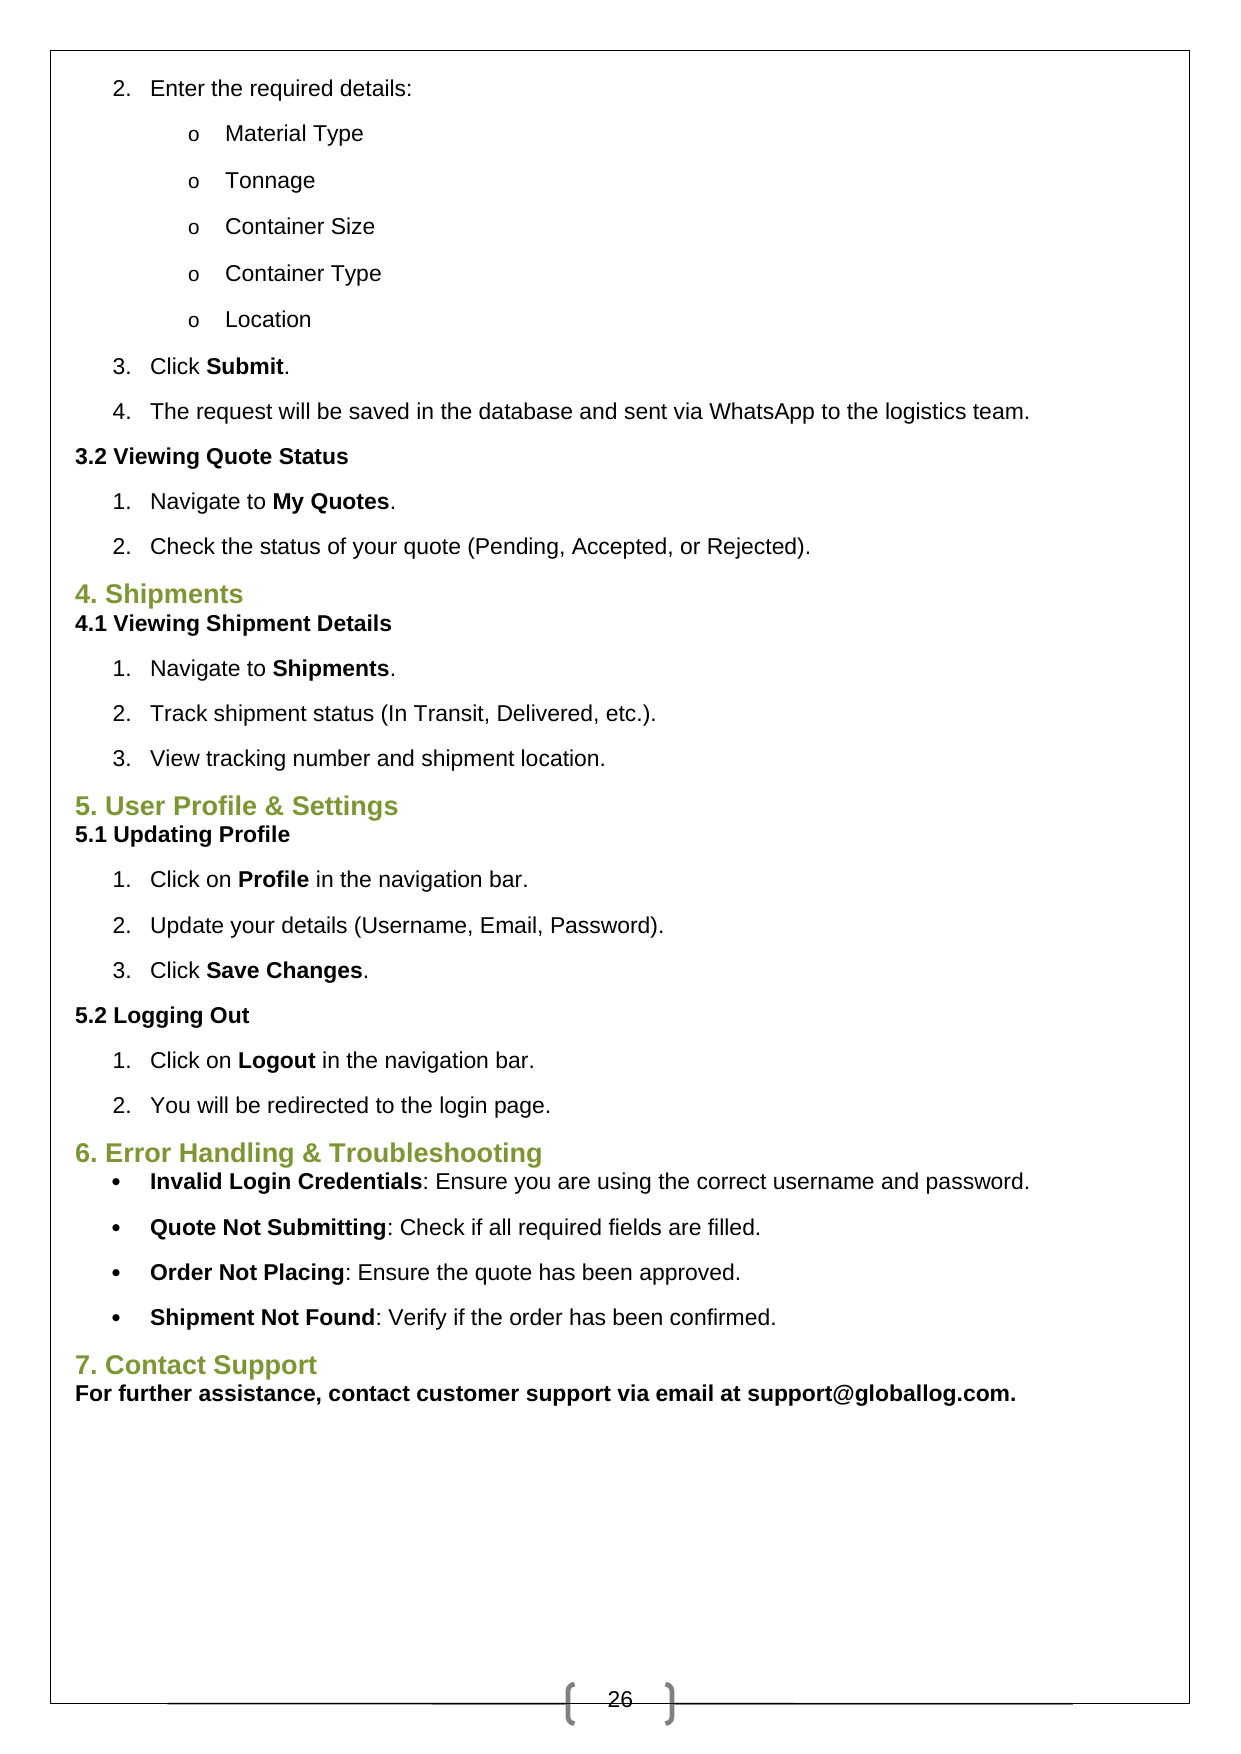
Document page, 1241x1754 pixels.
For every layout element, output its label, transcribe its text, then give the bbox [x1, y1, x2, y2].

list Order Not Placing: Ensure the quote has been approved. [112, 1258, 1165, 1285]
list Navigate to Shipments. [112, 655, 1165, 681]
list Update your details (Username, Email, Password). [112, 912, 1165, 938]
list Navigate to My Quotes. [112, 488, 1165, 514]
list Check the status of your quote (Pending, Accepted, or Rejected). [112, 533, 1165, 560]
list Tonnage [187, 167, 1165, 194]
list Click Submit. [112, 353, 1165, 379]
list Material Type [187, 120, 1165, 148]
list Shipment Not Found: Verify if the order has been confirmed. [112, 1304, 1165, 1330]
list Click on Logout in the navigation bar. [112, 1047, 1165, 1073]
text 5.1 Updating Profile [75, 821, 1165, 848]
text 4.1 Viewing Shipment Details [75, 610, 1165, 636]
list Invalid Login Credentials: Ensure you are using the correct username and password. [112, 1168, 1165, 1195]
list Container Size [187, 213, 1165, 241]
text For further assistance, contact customer support via email at support@globallog.com. [75, 1380, 1165, 1406]
list Track shipment status (In Transit, Delivered, etc.). [112, 700, 1165, 726]
text 5.2 Logging Out [75, 1002, 1165, 1028]
subtitle 7. Contact Support [75, 1349, 1165, 1380]
subtitle 5. User Profile & Settings [75, 790, 1165, 821]
list Click Save Changes. [112, 957, 1165, 983]
list Container Type [187, 260, 1165, 287]
list Quote Not Submitting: Check if all required fields are filled. [112, 1213, 1165, 1240]
list Location [187, 306, 1165, 334]
list View tracking number and shipment location. [112, 745, 1165, 771]
list You will be redirected to the login page. [112, 1092, 1165, 1118]
list The request will be saved in the database and sent via WhatsApp to the logistics team. [112, 398, 1165, 424]
list Enter the required details: [112, 75, 1165, 101]
text 3.2 Viewing Quote Status [75, 443, 1165, 469]
list Click on Profile in the navigation bar. [112, 866, 1165, 893]
subtitle 4. Shipments [75, 578, 1165, 610]
subtitle 6. Error Handling & Troubleshooting [75, 1137, 1165, 1168]
